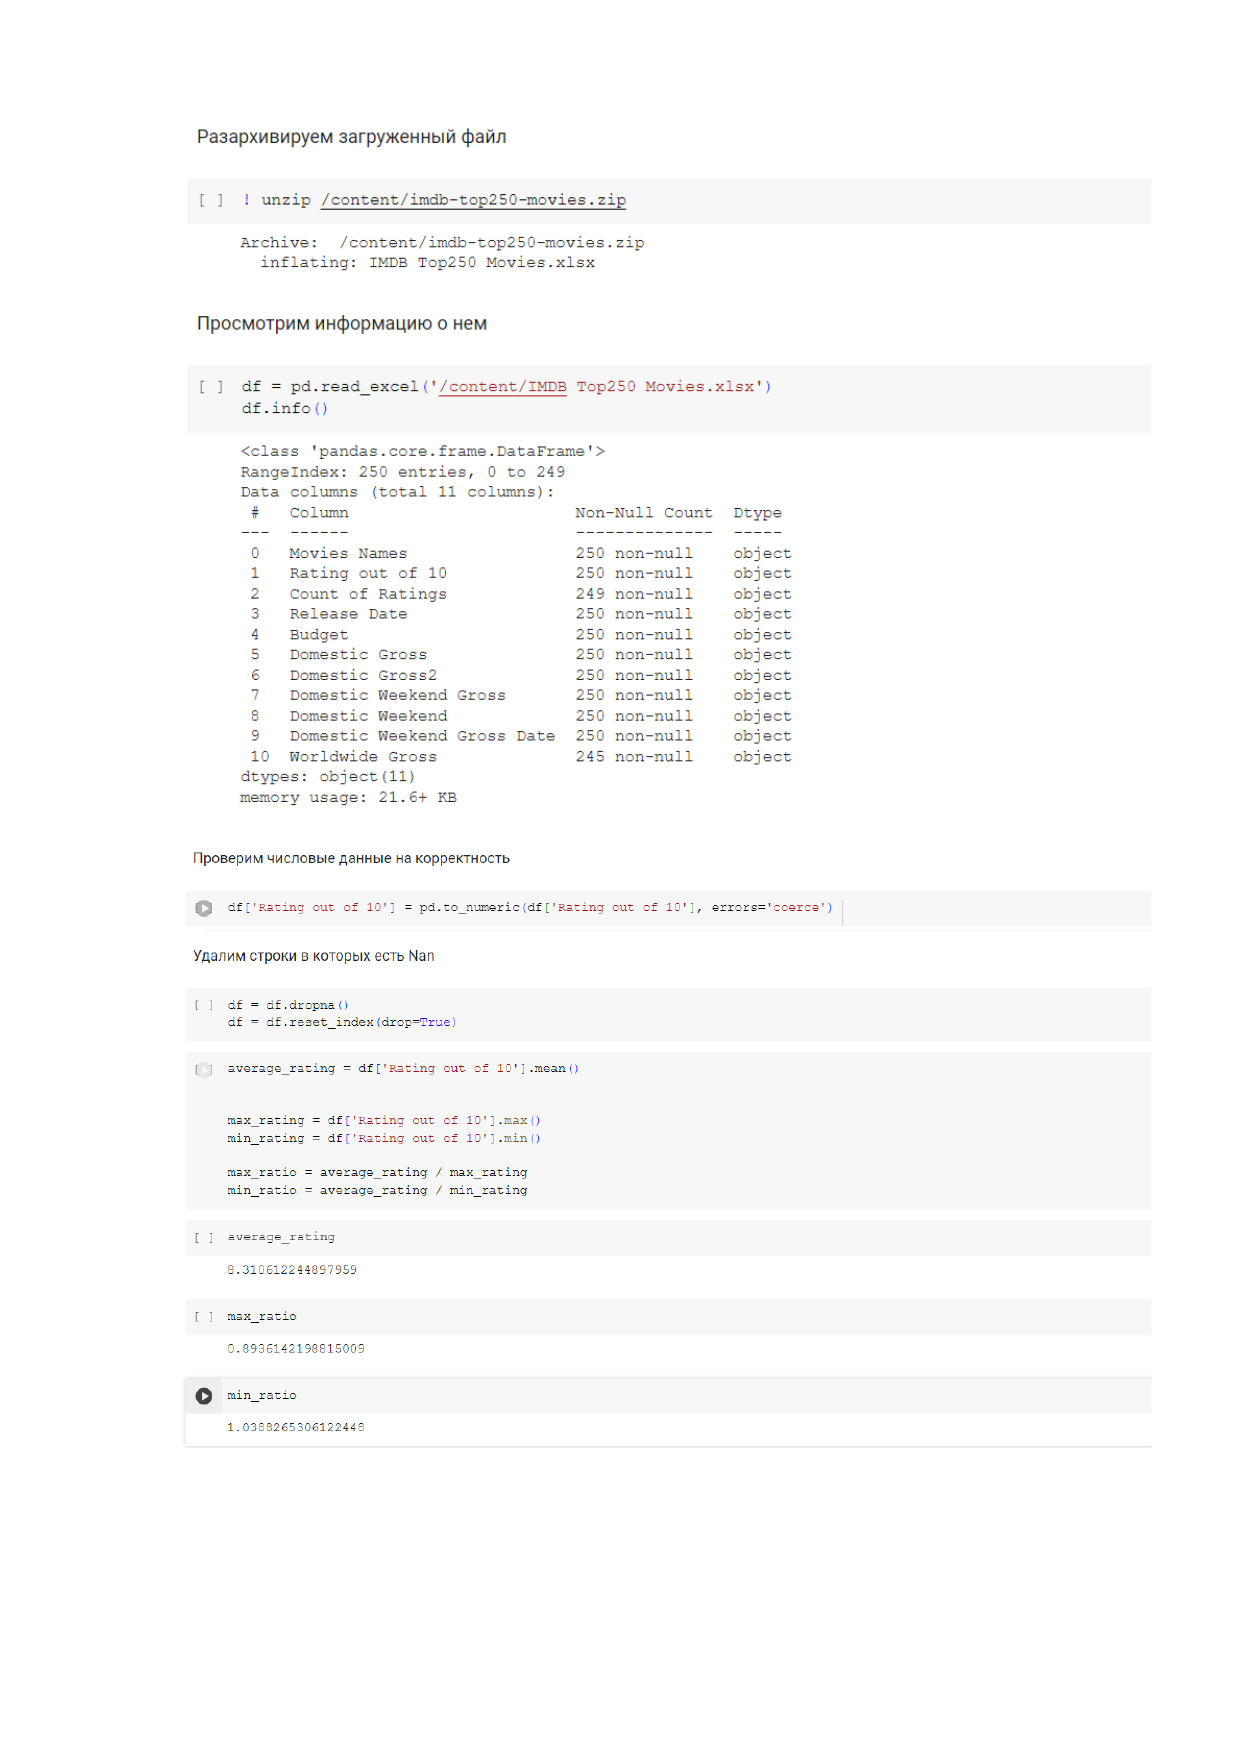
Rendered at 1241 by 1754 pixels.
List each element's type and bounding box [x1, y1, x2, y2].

picture [177, 118, 1152, 826]
picture [177, 844, 1152, 1448]
